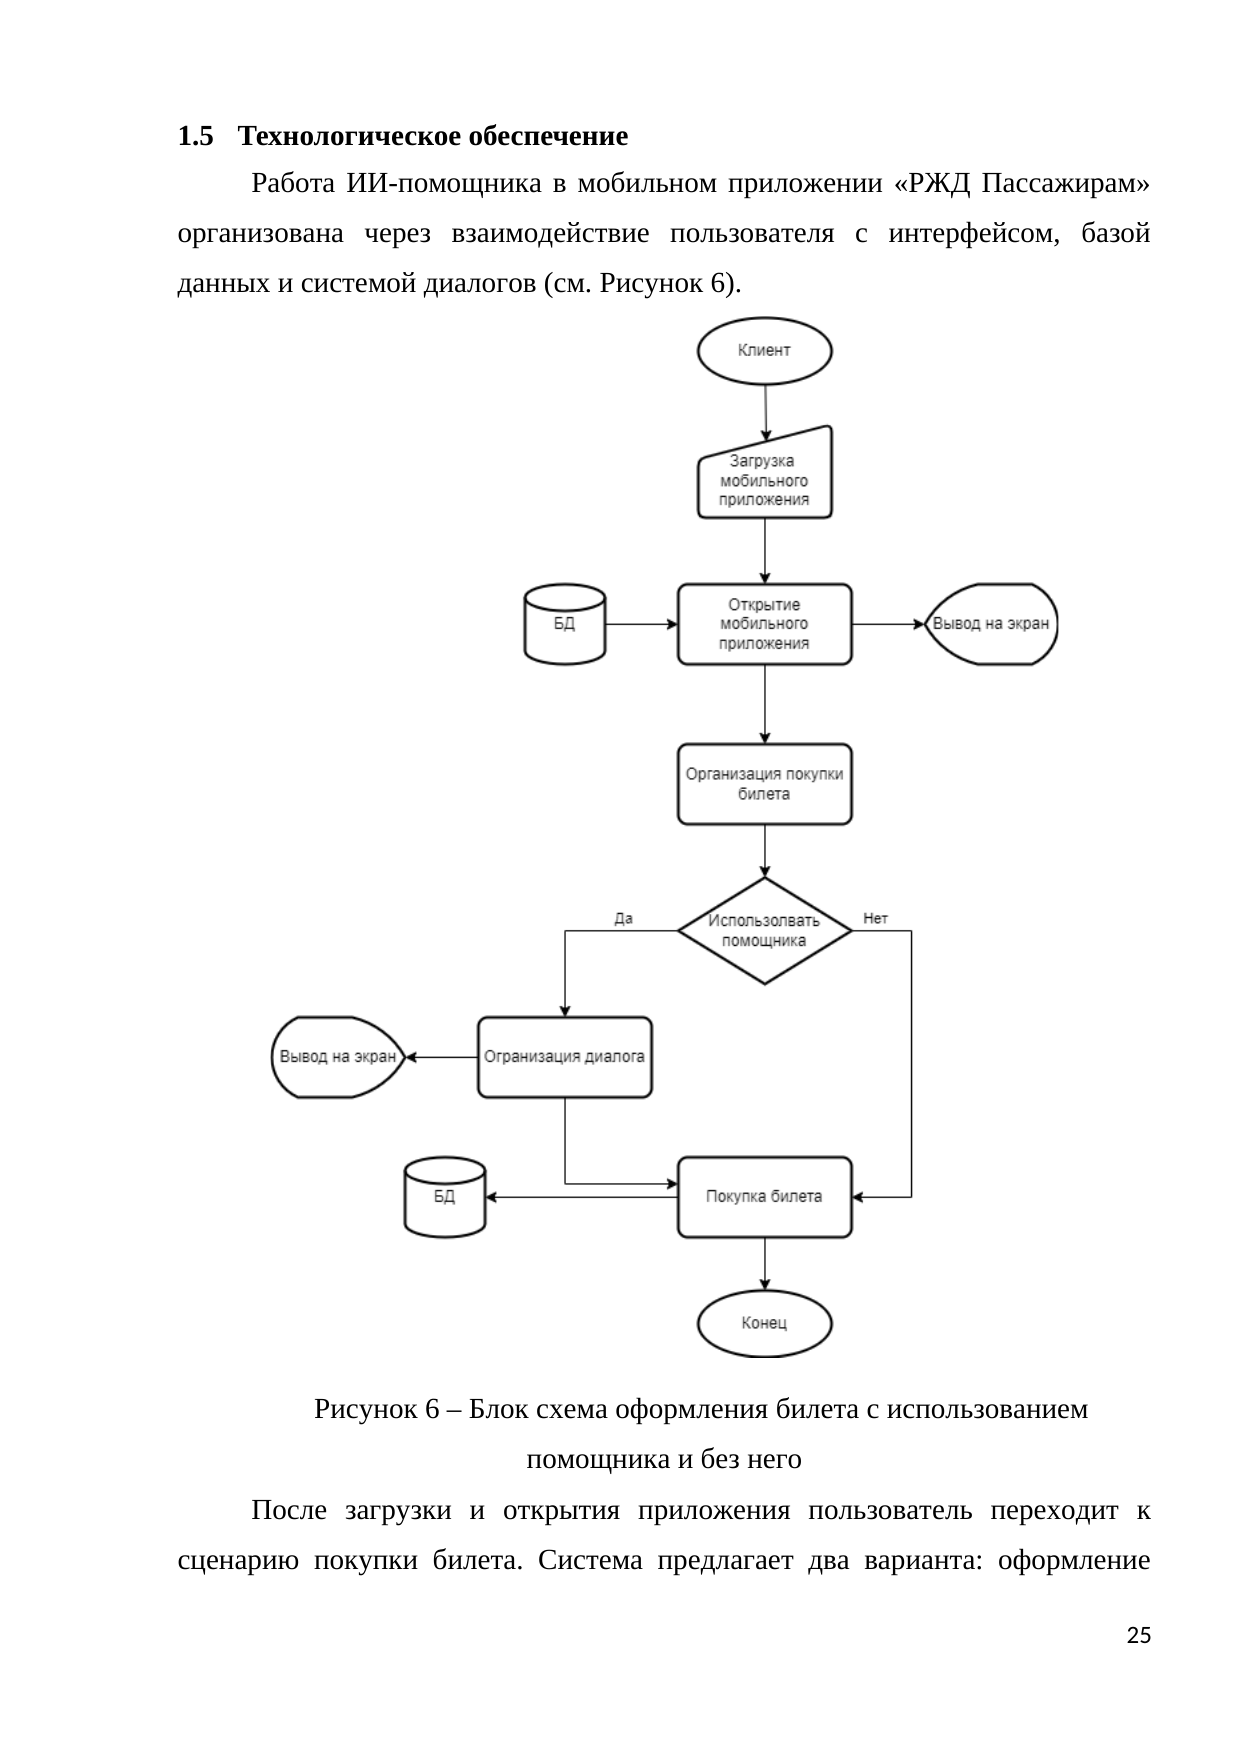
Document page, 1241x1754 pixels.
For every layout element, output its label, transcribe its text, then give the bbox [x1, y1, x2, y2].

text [177, 1492, 1152, 1576]
subtitle Технологическое обеспечение [177, 118, 1152, 152]
text Работа ИИ-помощника в мобильном приложении «РЖД Пассажирам» организована через взаимодействие пользователя с интерфейсом, базой данных и системой диалогов (см. Рисунок 6). [177, 165, 1152, 299]
picture [270, 316, 1059, 1358]
